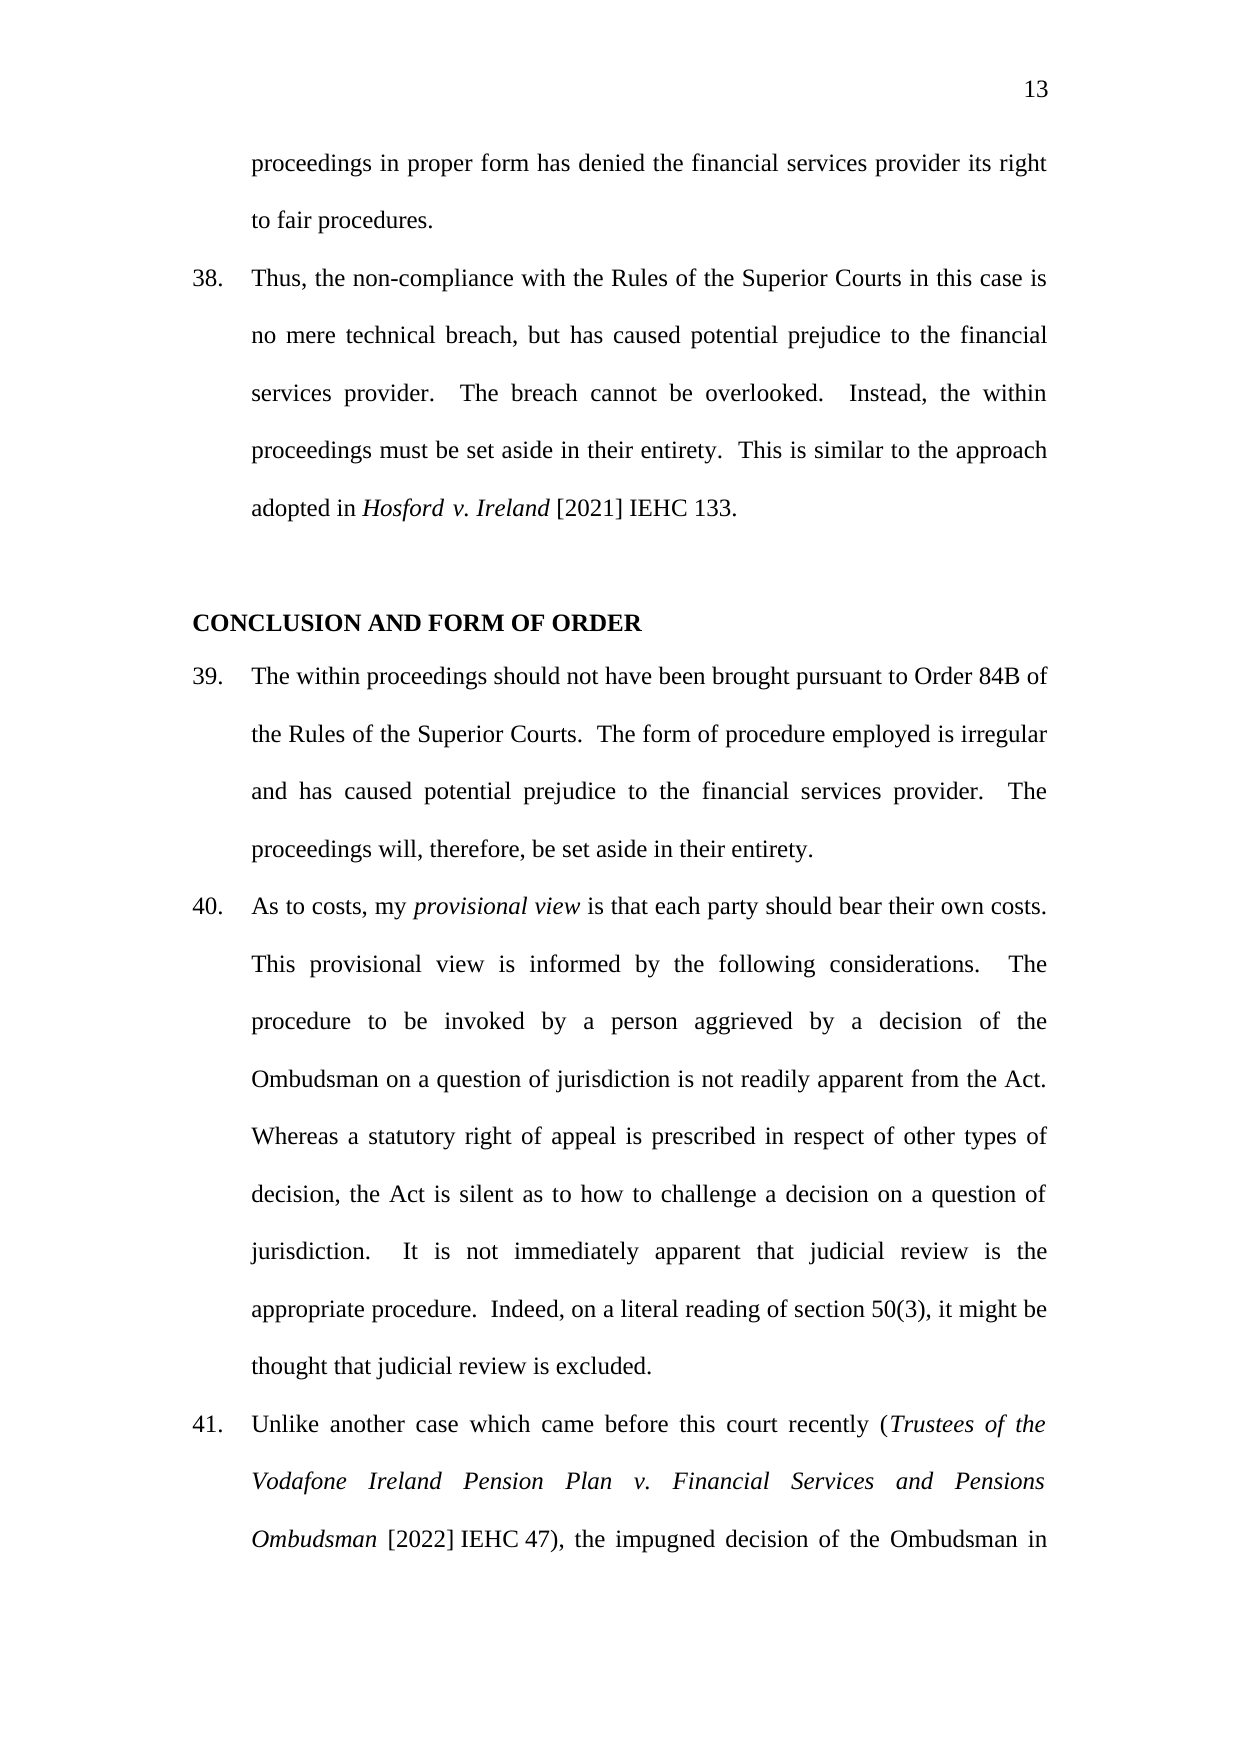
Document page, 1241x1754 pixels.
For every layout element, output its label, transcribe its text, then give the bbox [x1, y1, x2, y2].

subtitle Conclusion and form of order [192, 608, 1048, 636]
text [192, 148, 1048, 234]
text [192, 1409, 1048, 1553]
text As to costs, my provisional view is that each party should bear their own costs. This provisional view is informed by the following considerations. The procedure to be invoked by a person aggrieved by a decision of the Ombudsman on a question of jurisdiction is not readily apparent from the Act. Whereas a statutory right of appeal is prescribed in respect of other types of decision, the Act is silent as to how to challenge a decision on a question of jurisdiction. It is not immediately apparent that judicial review is the appropriate procedure. Indeed, on a literal reading of section 50(3), it might be thought that judicial review is excluded. [192, 891, 1048, 1380]
text The within proceedings should not have been brought pursuant to Order 84B of the Rules of the Superior Courts. The form of procedure employed is irregular and has caused potential prejudice to the financial services provider. The proceedings will, therefore, be set aside in their entirety. [192, 661, 1048, 863]
text Thus, the non-compliance with the Rules of the Superior Courts in this case is no mere technical breach, but has caused potential prejudice to the financial services provider. The breach cannot be overlooked. Instead, the within proceedings must be set aside in their entirety. This is similar to the approach adopted in Hosford v. Ireland [2021] IEHC 133. [192, 263, 1048, 521]
